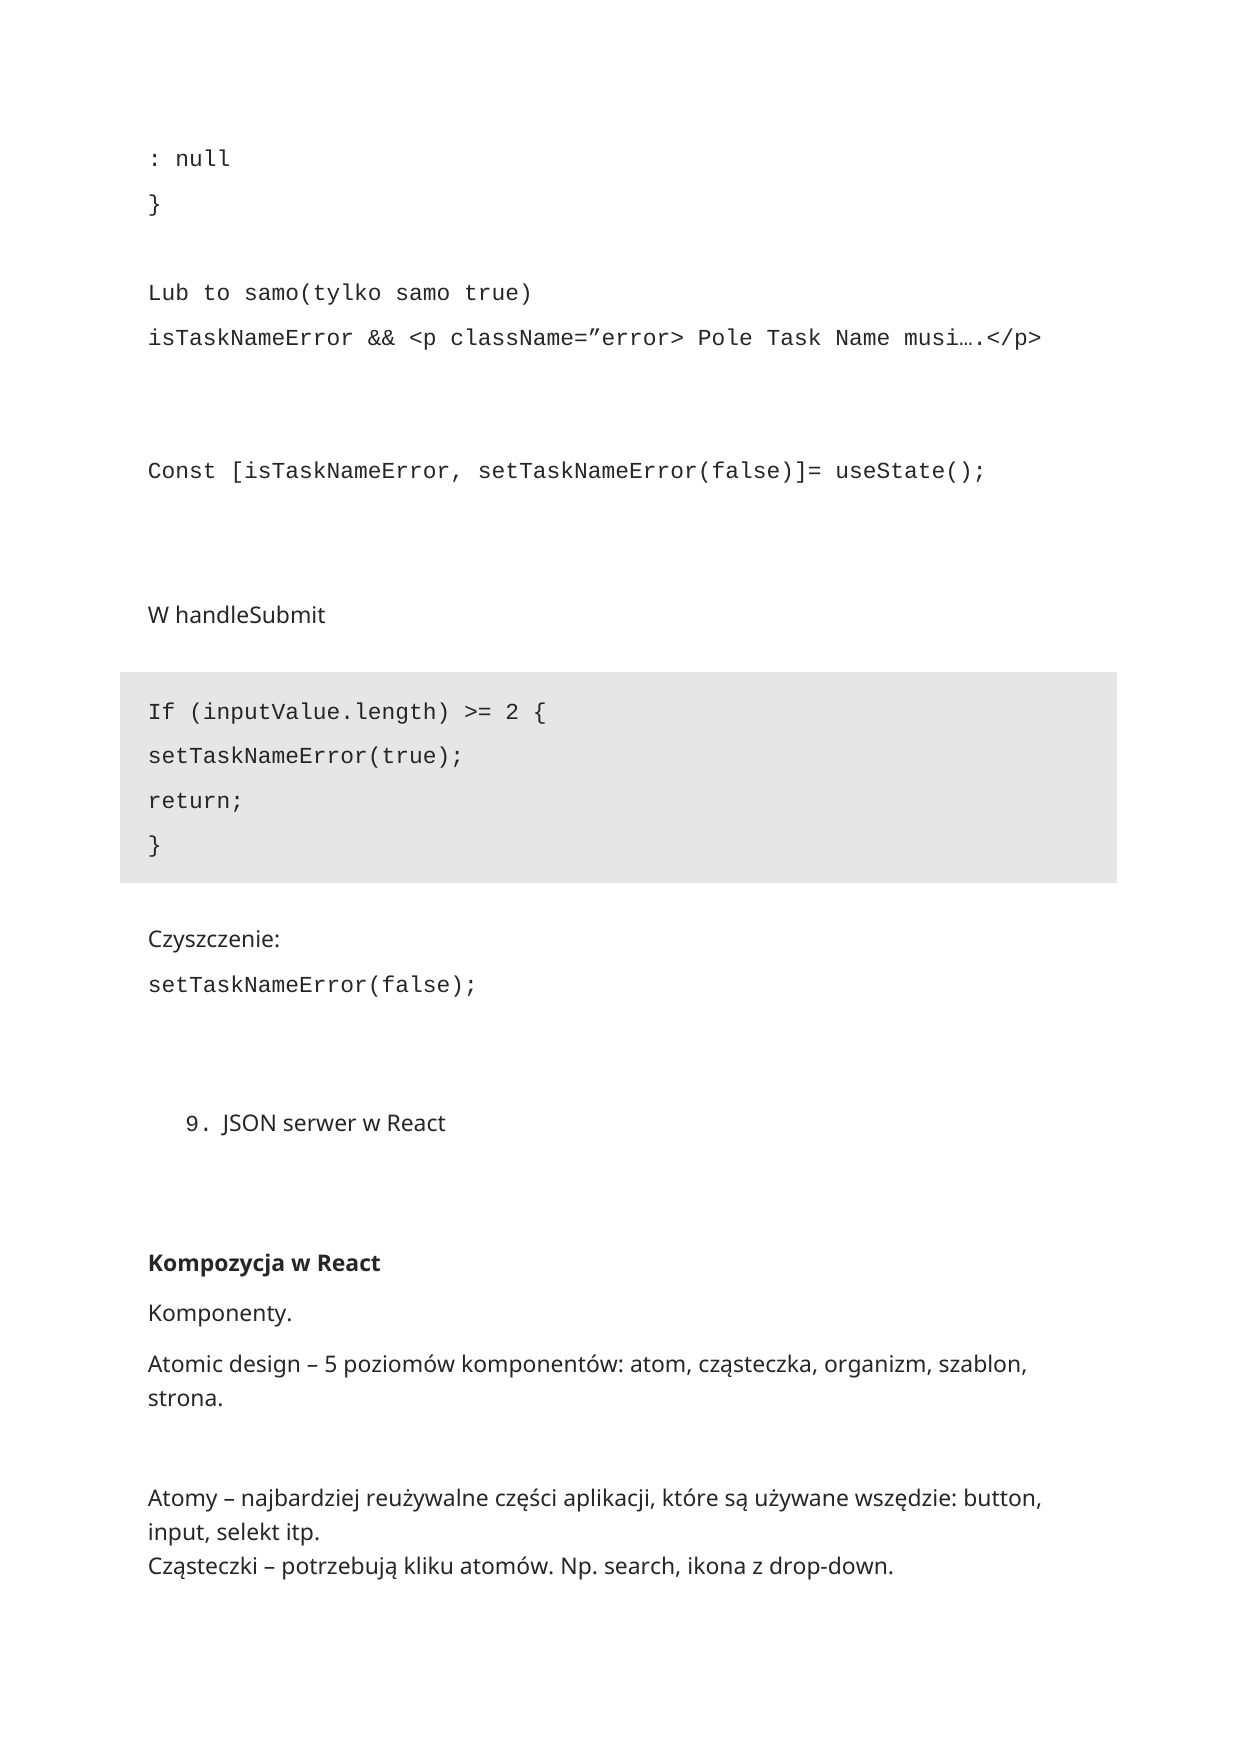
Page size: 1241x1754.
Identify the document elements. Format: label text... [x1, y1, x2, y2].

text Atomic design – 5 poziomów komponentów: atom, cząsteczka, organizm, szablon, strona. [148, 1348, 1093, 1413]
text } [148, 192, 1093, 218]
list JSON serwer w React [185, 1107, 1093, 1138]
text W handleSubmit [148, 599, 1093, 631]
text Kompozycja w React [148, 1247, 1093, 1278]
text If (inputValue.length) >= 2 { [148, 700, 1093, 726]
text Const [isTaskNameError, setTaskNameError(false)]= useState(); [148, 460, 1093, 486]
text return; [148, 789, 1093, 815]
text setTaskNameError(true); [148, 745, 1093, 771]
text : null [148, 148, 1093, 173]
text } [148, 834, 1093, 860]
text Lub to samo(tylko samo true) [148, 281, 1093, 307]
text setTaskNameError(false); [148, 973, 1093, 999]
text isTaskNameError && <p className=”error> Pole Task Name musi….</p> [148, 326, 1093, 352]
text Czyszczenie: [148, 923, 1093, 954]
text Komponenty. [148, 1297, 1093, 1328]
